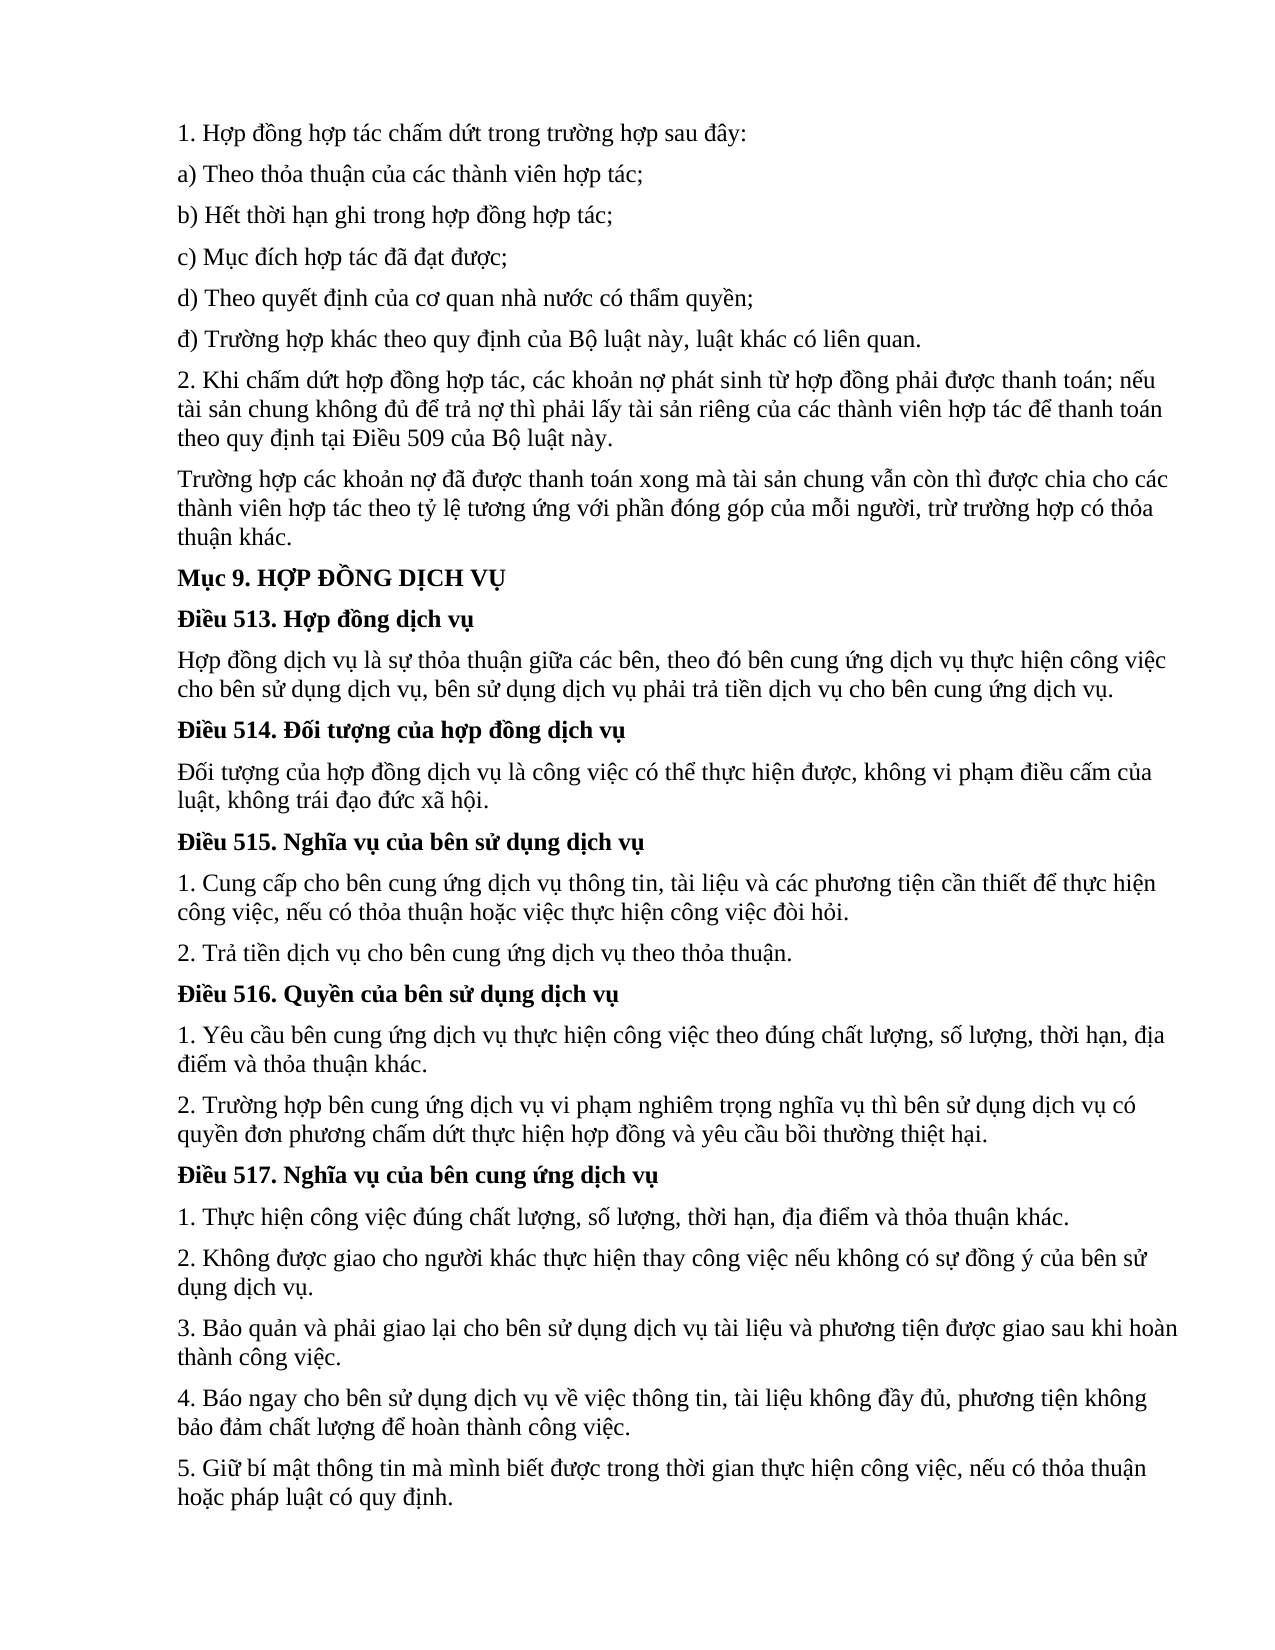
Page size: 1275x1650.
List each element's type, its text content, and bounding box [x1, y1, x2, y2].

text Hợp đồng dịch vụ là sự thỏa thuận giữa các bên, theo đó bên cung ứng dịch vụ thực hiện công việc cho bên sử dụng dịch vụ, bên sử dụng dịch vụ phải trả tiền dịch vụ cho bên cung ứng dịch vụ. [177, 646, 1186, 703]
text 2. Không được giao cho người khác thực hiện thay công việc nếu không có sự đồng ý của bên sử dụng dịch vụ. [177, 1243, 1186, 1301]
text đ) Trường hợp khác theo quy định của Bộ luật này, luật khác có liên quan. [177, 324, 1186, 353]
text Điều 515. Nghĩa vụ của bên sử dụng dịch vụ [177, 827, 1186, 856]
text Điều 514. Đối tượng của hợp đồng dịch vụ [177, 716, 1186, 744]
text 3. Bảo quản và phải giao lại cho bên sử dụng dịch vụ tài liệu và phương tiện được giao sau khi hoàn thành công việc. [177, 1313, 1186, 1371]
text 1. Thực hiện công việc đúng chất lượng, số lượng, thời hạn, địa điểm và thỏa thuận khác. [177, 1202, 1186, 1231]
text Điều 516. Quyền của bên sử dụng dịch vụ [177, 979, 1186, 1008]
text Mục 9. HỢP ĐỒNG DỊCH VỤ [177, 563, 1186, 592]
text d) Theo quyết định của cơ quan nhà nước có thẩm quyền; [177, 283, 1186, 312]
text 5. Giữ bí mật thông tin mà mình biết được trong thời gian thực hiện công việc, nếu có thỏa thuận hoặc pháp luật có quy định. [177, 1453, 1186, 1511]
text 1. Yêu cầu bên cung ứng dịch vụ thực hiện công việc theo đúng chất lượng, số lượng, thời hạn, địa điểm và thỏa thuận khác. [177, 1021, 1186, 1078]
text c) Mục đích hợp tác đã đạt được; [177, 242, 1186, 271]
text 2. Khi chấm dứt hợp đồng hợp tác, các khoản nợ phát sinh từ hợp đồng phải được thanh toán; nếu tài sản chung không đủ để trả nợ thì phải lấy tài sản riêng của các thành viên hợp tác để thanh toán theo quy định tại Điều 509 của Bộ luật này. [177, 366, 1186, 452]
text Đối tượng của hợp đồng dịch vụ là công việc có thể thực hiện được, không vi phạm điều cấm của luật, không trái đạo đức xã hội. [177, 757, 1186, 814]
text Trường hợp các khoản nợ đã được thanh toán xong mà tài sản chung vẫn còn thì được chia cho các thành viên hợp tác theo tỷ lệ tương ứng với phần đóng góp của mỗi người, trừ trường hợp có thỏa thuận khác. [177, 464, 1186, 551]
text 1. Cung cấp cho bên cung ứng dịch vụ thông tin, tài liệu và các phương tiện cần thiết để thực hiện công việc, nếu có thỏa thuận hoặc việc thực hiện công việc đòi hỏi. [177, 868, 1186, 926]
text 2. Trả tiền dịch vụ cho bên cung ứng dịch vụ theo thỏa thuận. [177, 938, 1186, 967]
text Điều 513. Hợp đồng dịch vụ [177, 604, 1186, 633]
text b) Hết thời hạn ghi trong hợp đồng hợp tác; [177, 201, 1186, 229]
text Điều 517. Nghĩa vụ của bên cung ứng dịch vụ [177, 1161, 1186, 1189]
text a) Theo thỏa thuận của các thành viên hợp tác; [177, 159, 1186, 188]
text 4. Báo ngay cho bên sử dụng dịch vụ về việc thông tin, tài liệu không đầy đủ, phương tiện không bảo đảm chất lượng để hoàn thành công việc. [177, 1383, 1186, 1441]
text 2. Trường hợp bên cung ứng dịch vụ vi phạm nghiêm trọng nghĩa vụ thì bên sử dụng dịch vụ có quyền đơn phương chấm dứt thực hiện hợp đồng và yêu cầu bồi thường thiệt hại. [177, 1091, 1186, 1148]
text 1. Hợp đồng hợp tác chấm dứt trong trường hợp sau đây: [177, 118, 1186, 147]
